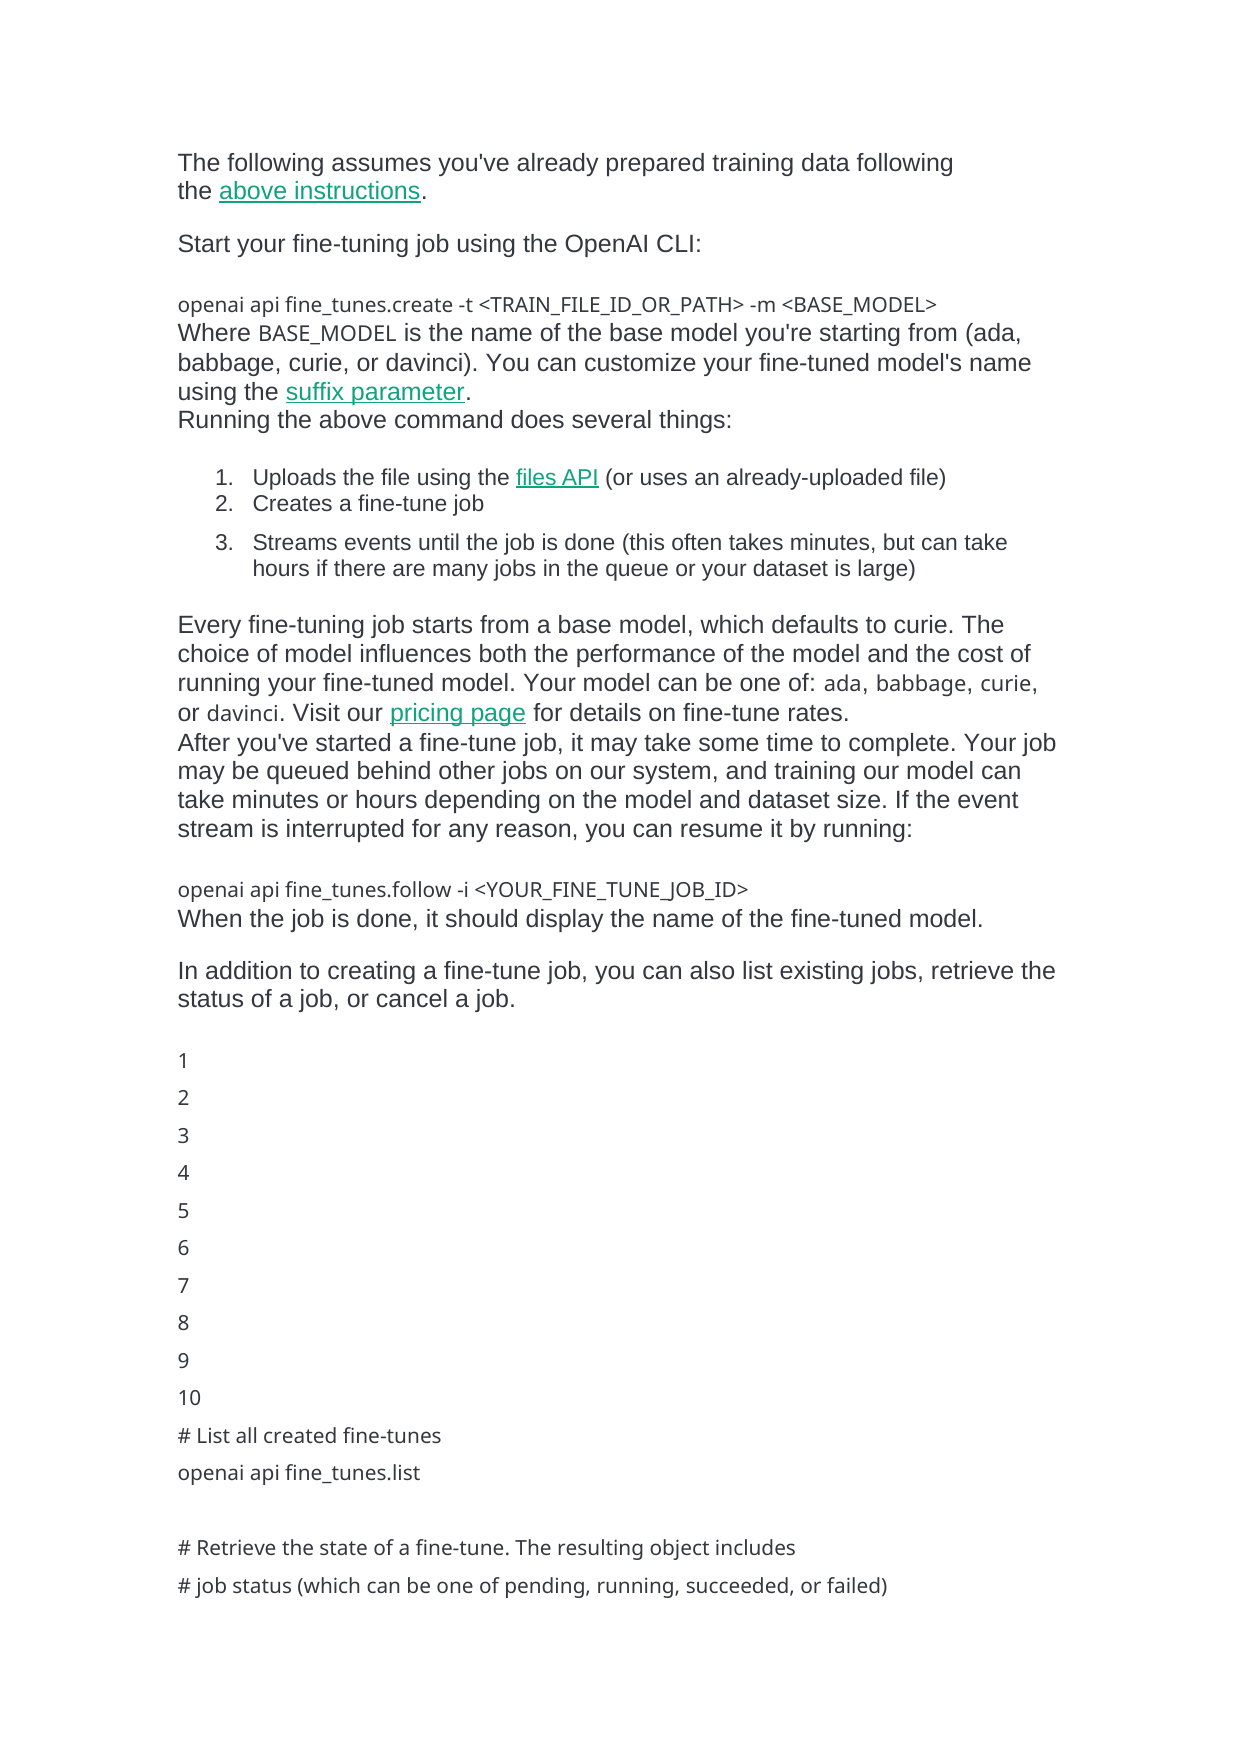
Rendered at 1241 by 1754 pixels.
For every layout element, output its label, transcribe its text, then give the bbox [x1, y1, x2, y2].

list Uploads the file using the files API (or uses an already-uploaded file) [215, 463, 1063, 490]
text # Retrieve the state of a fine-tune. The resulting object includes [177, 1524, 1063, 1562]
list Streams events until the job is done (this often takes minutes, but can take hours if there are many jobs in the queue or your dataset is large) [215, 529, 1063, 581]
text # List all created fine-tunes [177, 1412, 1063, 1449]
text 1 [177, 1037, 1063, 1074]
text 8 [177, 1299, 1063, 1337]
text 4 [177, 1149, 1063, 1187]
text Where BASE_MODEL is the name of the base model you're starting from (ada, babbage, curie, or davinci). You can customize your fine-tuned model's name using the suffix parameter. [177, 318, 1063, 406]
text # job status (which can be one of pending, running, succeeded, or failed) [177, 1562, 1063, 1599]
text The following assumes you've already prepared training data following the above instructions. [177, 148, 1063, 205]
text openai api fine_tunes.follow -i <YOUR_FINE_TUNE_JOB_ID> [177, 866, 1063, 903]
text 10 [177, 1374, 1063, 1412]
text When the job is done, it should display the name of the fine-tuned model. [177, 903, 1063, 932]
text 9 [177, 1337, 1063, 1374]
text After you've started a fine-tune job, it may take some time to complete. Your job may be queued behind other jobs on our system, and training our model can take minutes or hours depending on the model and dataset size. If the event stream is interrupted for any reason, you can resume it by running: [177, 728, 1063, 843]
text 2 [177, 1074, 1063, 1112]
text Start your fine-tuning job using the OpenAI CLI: [177, 228, 1063, 257]
text 5 [177, 1187, 1063, 1224]
text 7 [177, 1262, 1063, 1299]
text Running the above command does several things: [177, 406, 1063, 434]
text openai api fine_tunes.list [177, 1449, 1063, 1487]
text In addition to creating a fine-tune job, you can also list existing jobs, retrieve the status of a job, or cancel a job. [177, 956, 1063, 1013]
text 6 [177, 1224, 1063, 1262]
text Every fine-tuning job starts from a base model, which defaults to curie. The choice of model influences both the performance of the model and the cost of running your fine-tuned model. Your model can be one of: ada, babbage, curie, or davinci. Visit our pricing page for details on fine-tune rates. [177, 611, 1063, 728]
list Creates a fine-tune job [215, 490, 1063, 516]
text 3 [177, 1112, 1063, 1149]
text openai api fine_tunes.create -t <TRAIN_FILE_ID_OR_PATH> -m <BASE_MODEL> [177, 281, 1063, 318]
